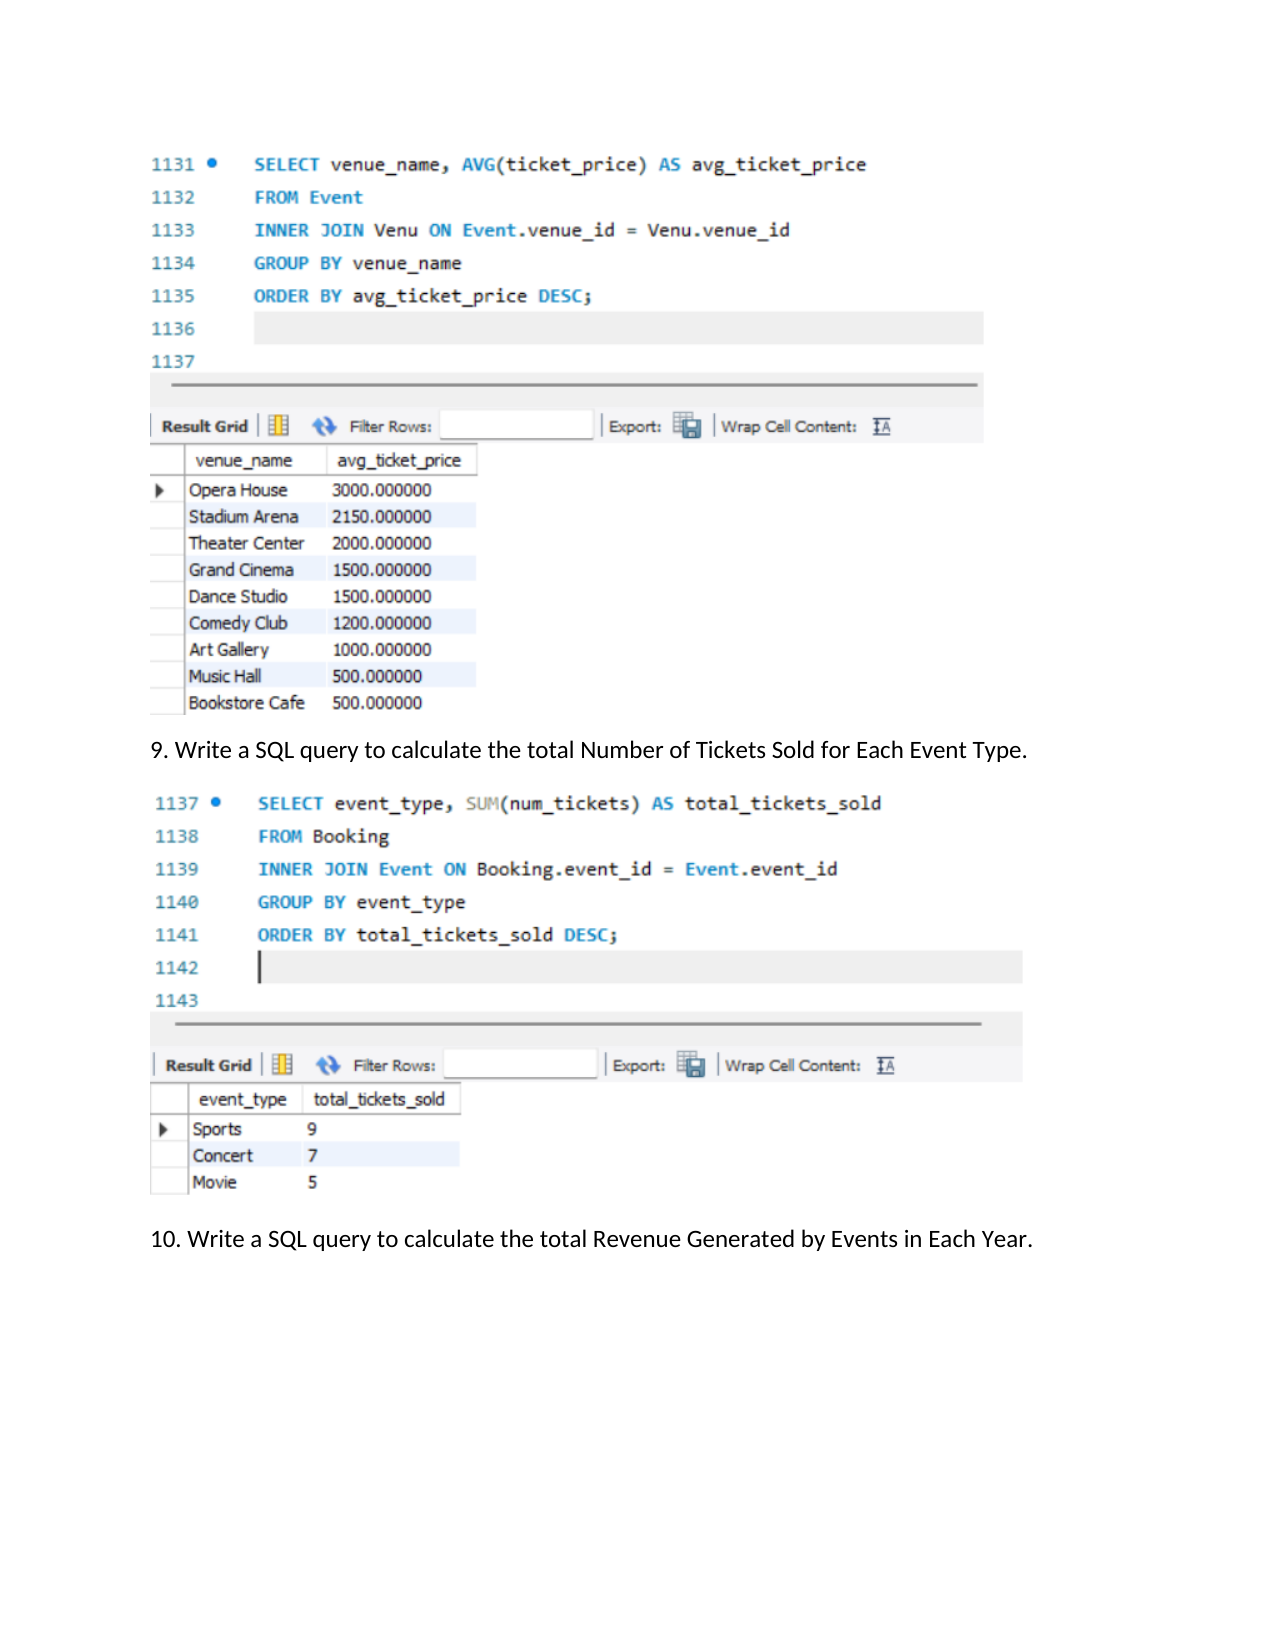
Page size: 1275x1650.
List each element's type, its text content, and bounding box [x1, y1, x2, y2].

picture [150, 783, 1023, 1205]
text 10. Write a SQL query to calculate the total Revenue Generated by Events in Each Year. [150, 1223, 1125, 1254]
picture [150, 150, 984, 715]
text 9. Write a SQL query to calculate the total Number of Tickets Sold for Each Event Type. [150, 734, 1125, 764]
